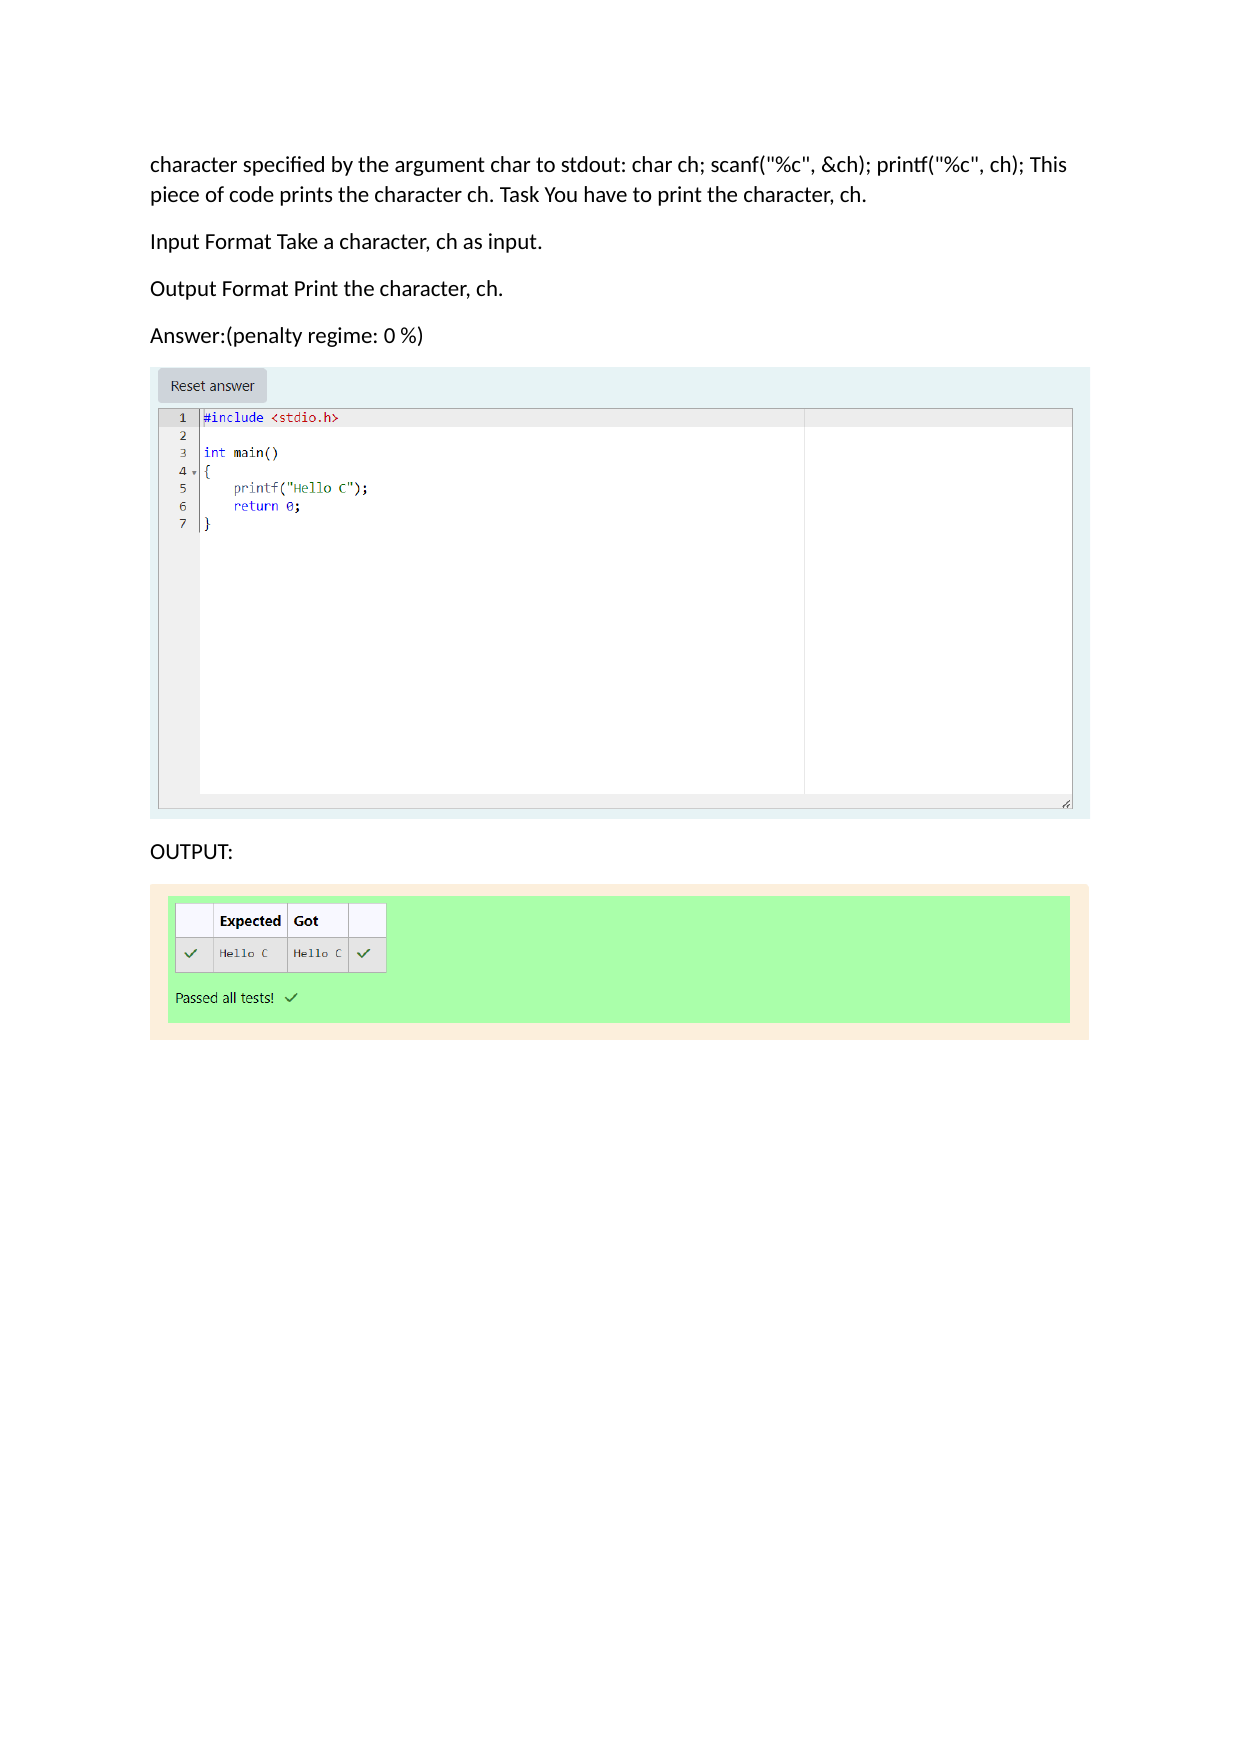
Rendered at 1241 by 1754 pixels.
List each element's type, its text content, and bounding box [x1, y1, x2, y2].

text Output Format Print the character, ch. [150, 274, 1090, 302]
picture [150, 367, 1091, 819]
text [150, 150, 1090, 208]
text Answer:(penalty regime: 0 %) [150, 321, 1090, 349]
text OUTPUT: [150, 837, 1090, 865]
text Input Format Take a character, ch as input. [150, 227, 1090, 255]
picture [150, 884, 1091, 1040]
